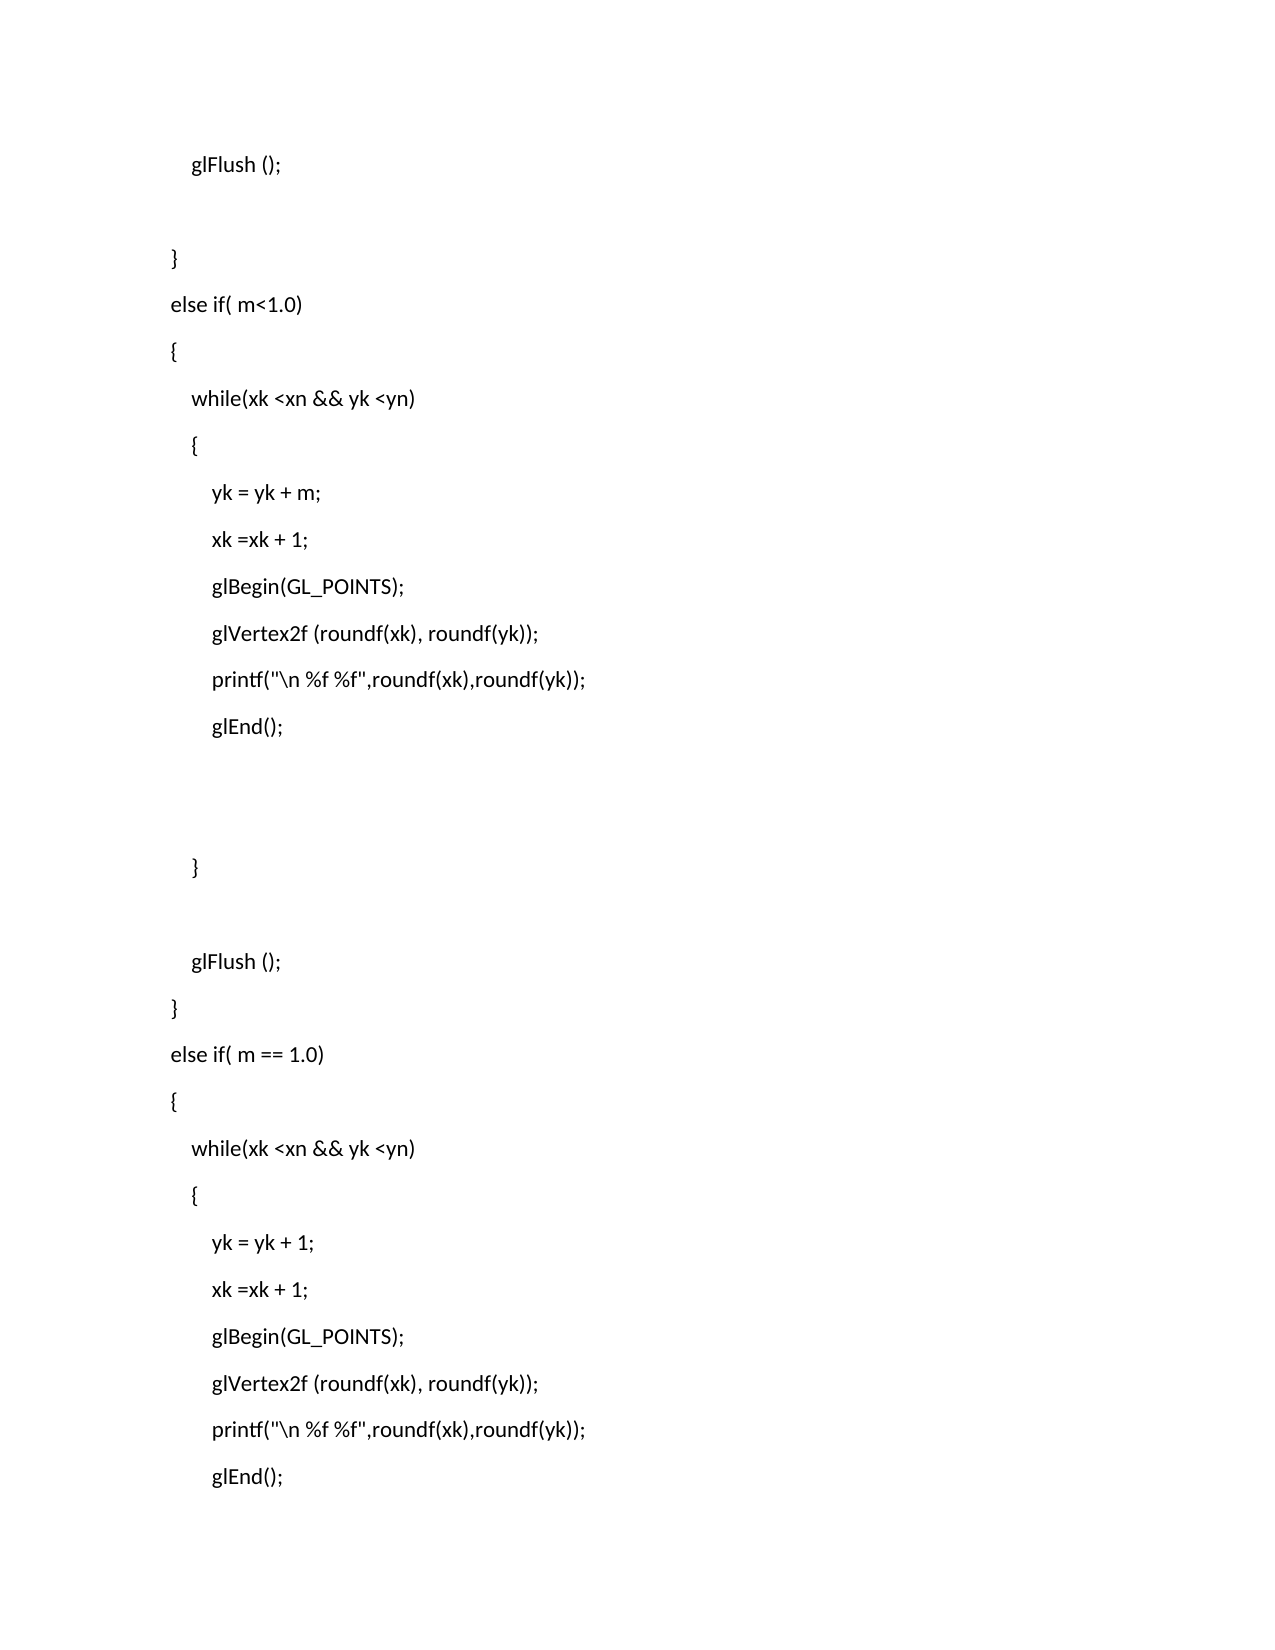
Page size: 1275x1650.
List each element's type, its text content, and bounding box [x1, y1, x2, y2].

text glBegin(GL_POINTS); [150, 1322, 1125, 1350]
text else if( m == 1.0) [150, 1041, 1125, 1069]
text glEnd(); [150, 712, 1125, 741]
text { [150, 337, 1125, 366]
text yk = yk + m; [150, 478, 1125, 506]
text printf("\n %f %f",roundf(xk),roundf(yk)); [150, 666, 1125, 694]
text glVertex2f (roundf(xk), roundf(yk)); [150, 619, 1125, 647]
text glVertex2f (roundf(xk), roundf(yk)); [150, 1369, 1125, 1397]
text glFlush (); [150, 150, 1125, 178]
text else if( m<1.0) [150, 291, 1125, 319]
text { [150, 431, 1125, 459]
text { [150, 1087, 1125, 1116]
text printf("\n %f %f",roundf(xk),roundf(yk)); [150, 1416, 1125, 1444]
text } [150, 994, 1125, 1022]
text } [150, 853, 1125, 881]
text glEnd(); [150, 1462, 1125, 1491]
text xk =xk + 1; [150, 1275, 1125, 1303]
text } [150, 244, 1125, 272]
text glBegin(GL_POINTS); [150, 572, 1125, 600]
text while(xk <xn && yk <yn) [150, 1134, 1125, 1162]
text while(xk <xn && yk <yn) [150, 384, 1125, 412]
text glFlush (); [150, 947, 1125, 975]
text yk = yk + 1; [150, 1228, 1125, 1256]
text xk =xk + 1; [150, 525, 1125, 553]
text { [150, 1181, 1125, 1209]
